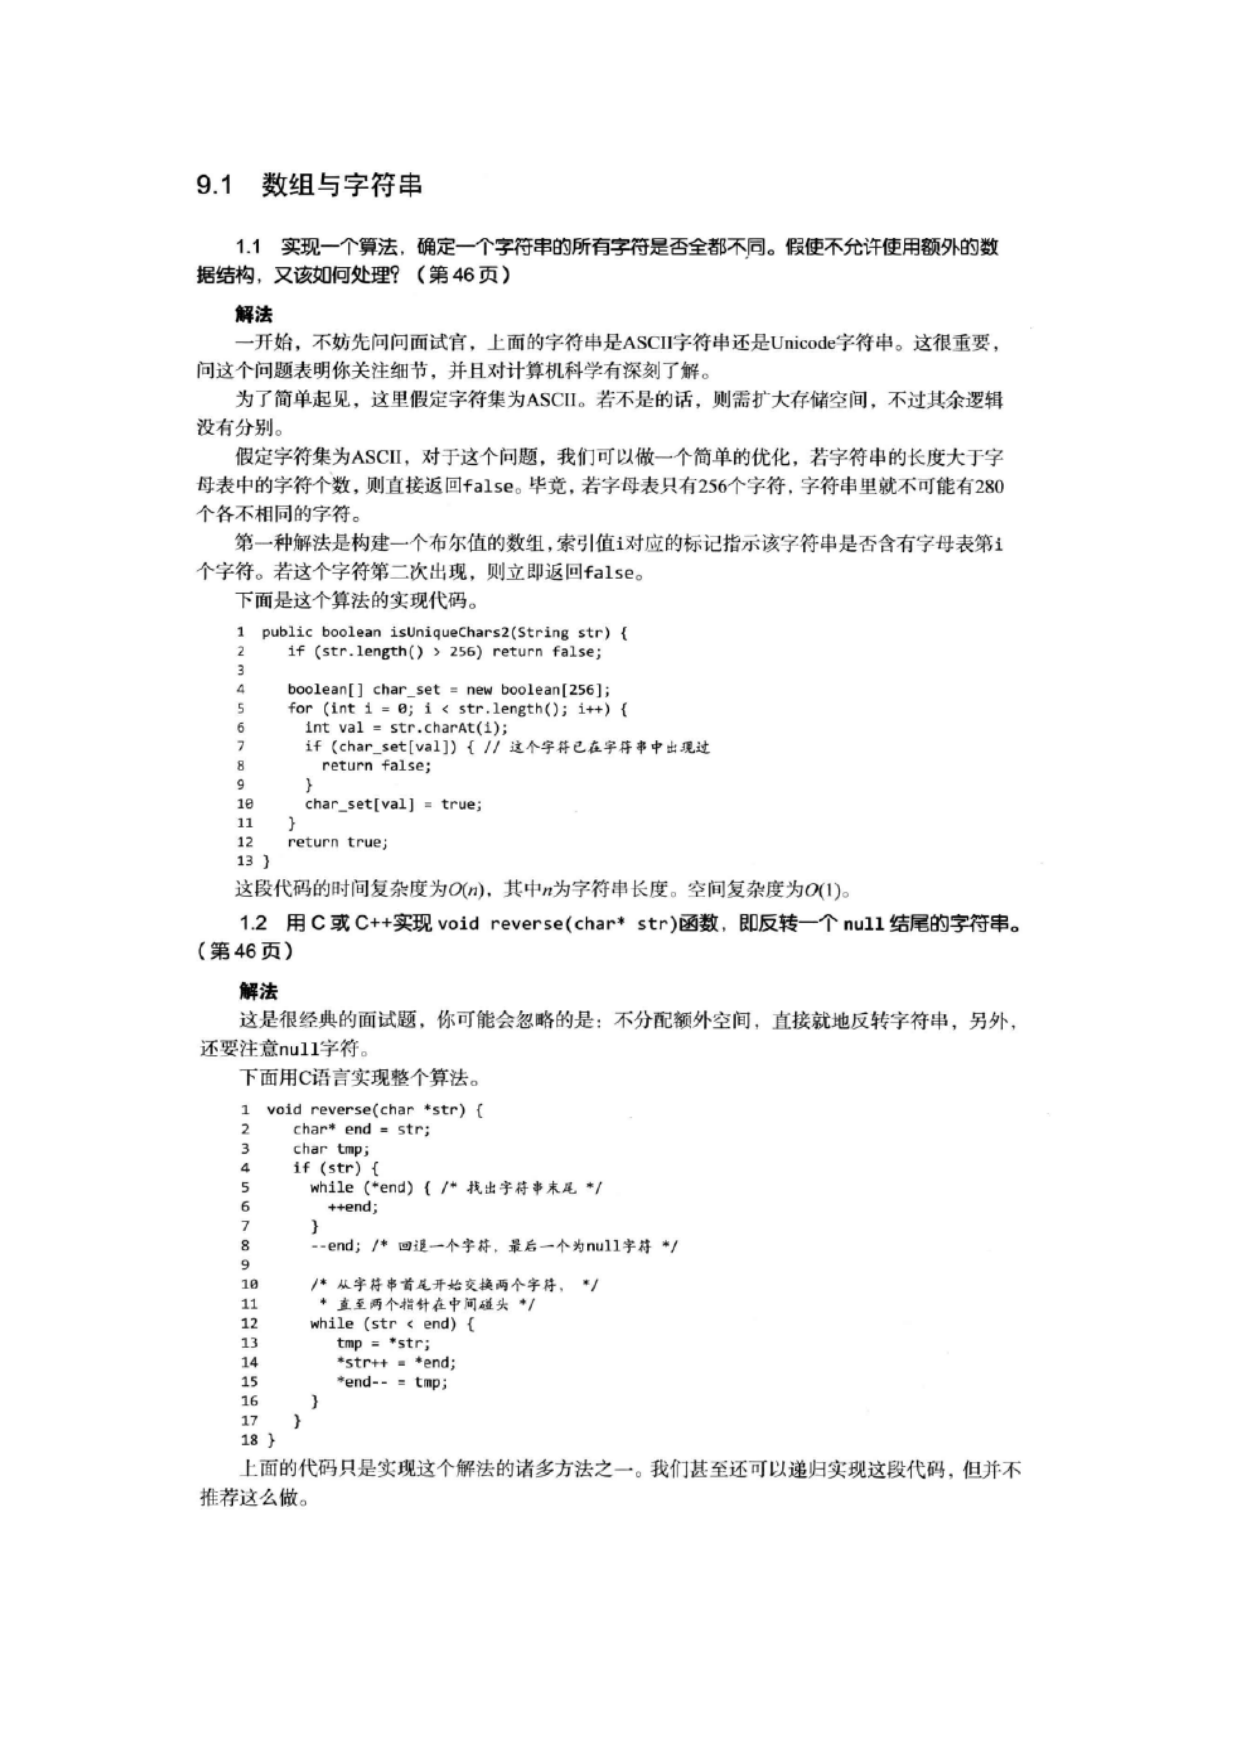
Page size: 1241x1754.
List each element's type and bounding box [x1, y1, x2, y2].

picture [187, 909, 1053, 1516]
picture [187, 162, 1053, 902]
